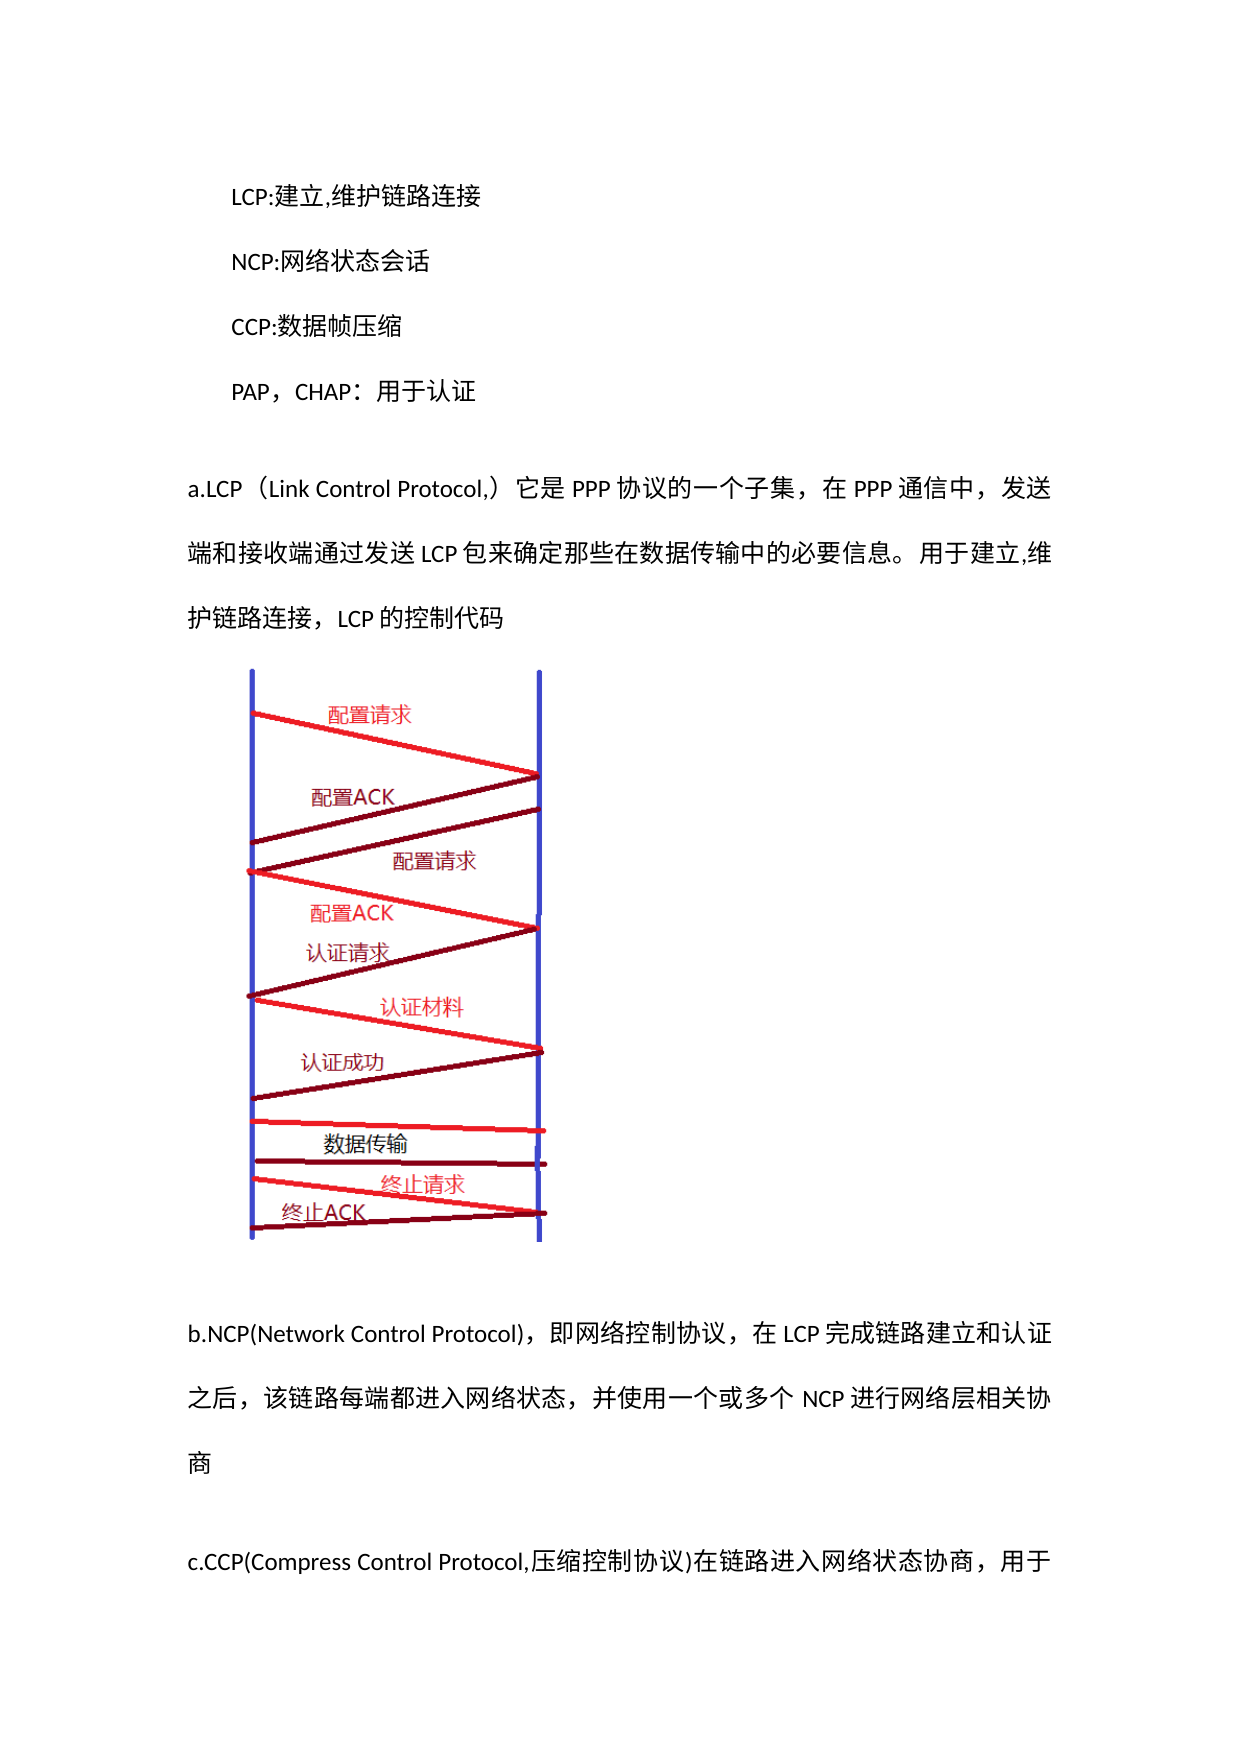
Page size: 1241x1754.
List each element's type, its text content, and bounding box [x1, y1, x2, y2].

text c.CCP(Compress Control Protocol,压缩控制协议)在链路进入网络状态协商，用于压缩 [187, 1527, 1053, 1592]
text b.NCP(Network Control Protocol)，即网络控制协议，在LCP完成链路建立和认证之后，该链路每端都进入网络状态，并使用一个或多个NCP进行网络层相关协商 [187, 1299, 1053, 1494]
text CCP:数据帧压缩 [187, 292, 1053, 357]
text PAP，CHAP：用于认证 [187, 357, 1053, 422]
text NCP:网络状态会话 [187, 227, 1053, 292]
picture [187, 649, 636, 1242]
text a.LCP（Link Control Protocol,）它是PPP协议的一个子集，在PPP通信中，发送端和接收端通过发送LCP包来确定那些在数据传输中的必要信息。用于建立,维护链路连接，LCP的控制代码 [187, 454, 1053, 649]
text LCP:建立,维护链路连接 [187, 162, 1053, 227]
